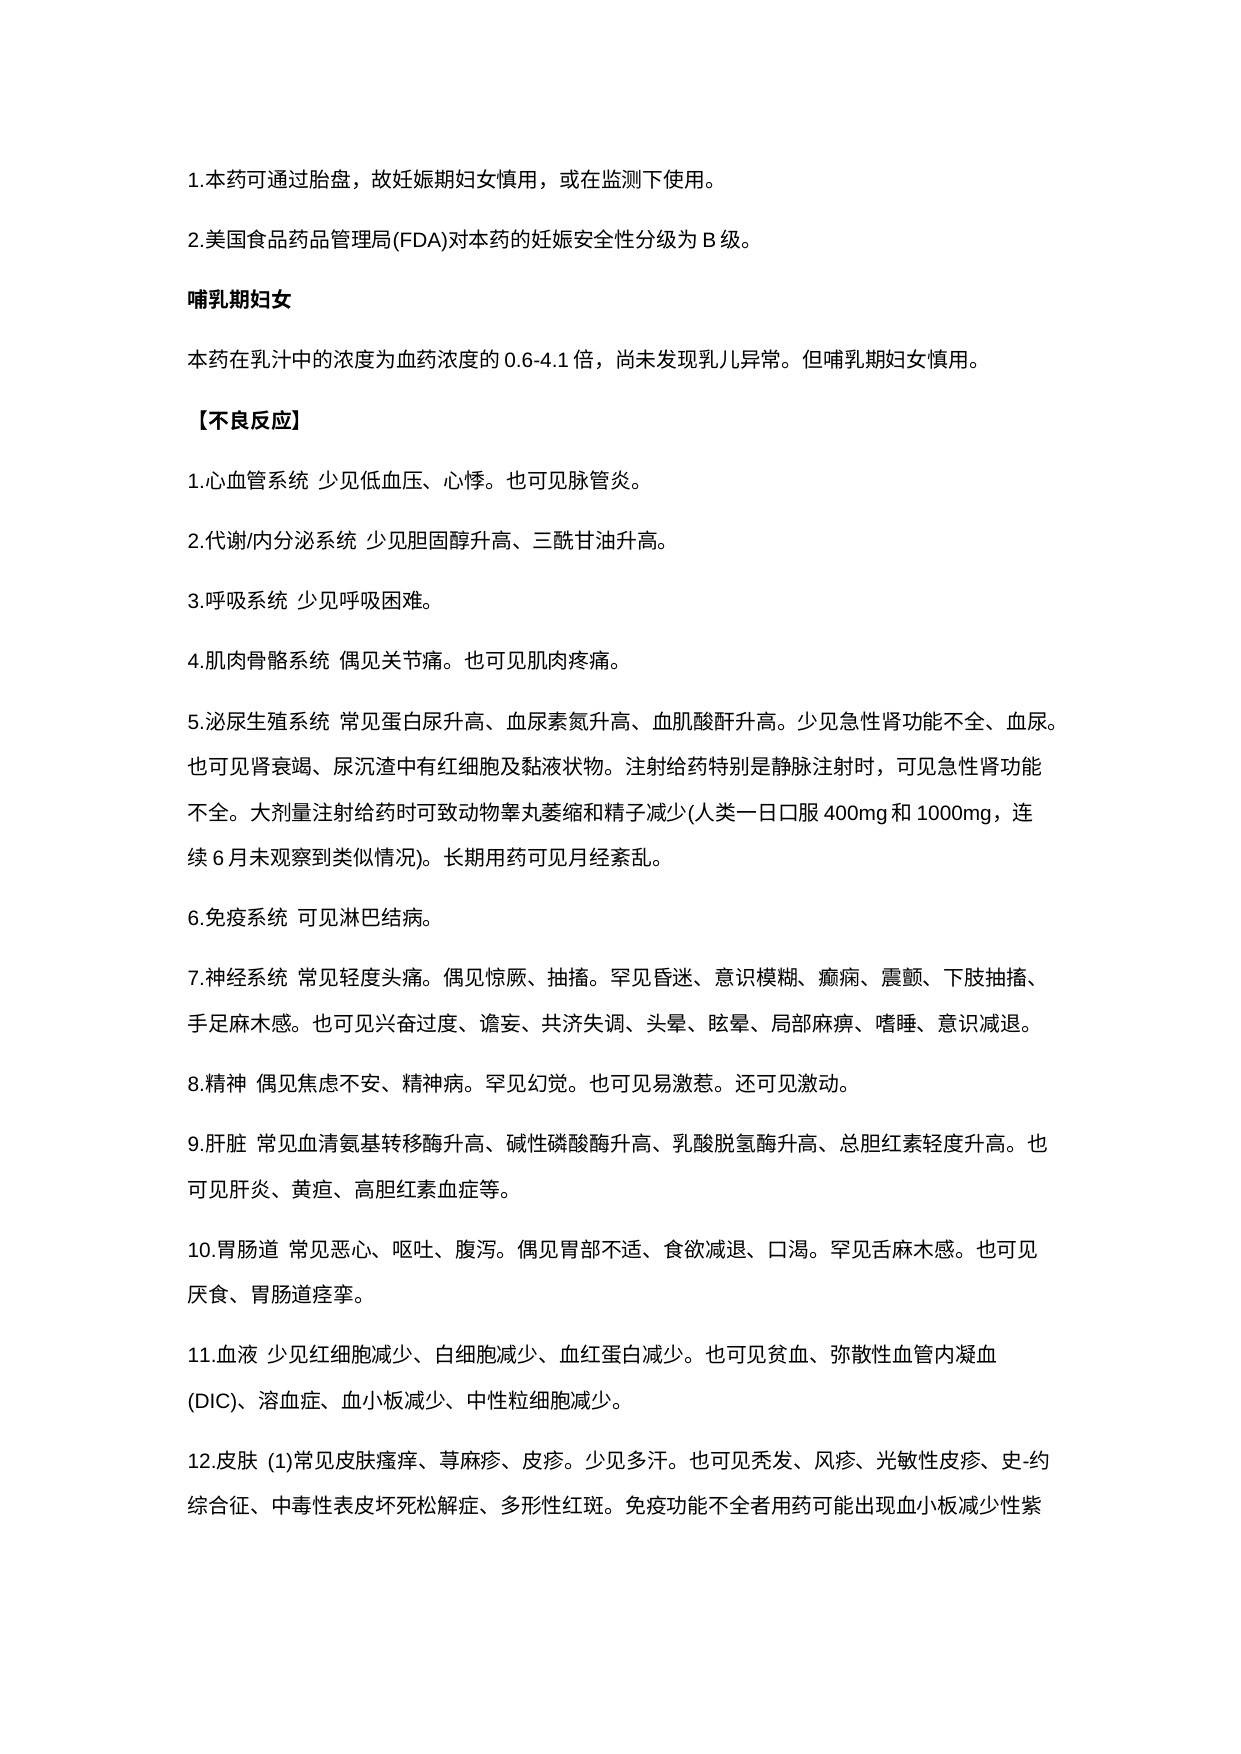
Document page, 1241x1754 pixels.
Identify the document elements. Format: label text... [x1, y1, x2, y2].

text 6.免疫系统 可见淋巴结病。 [187, 900, 1053, 933]
text 哺乳期妇女 [187, 282, 1053, 315]
text 【不良反应】 [187, 403, 1053, 435]
text 本药在乳汁中的浓度为血药浓度的0.6-4.1倍，尚未发现乳儿异常。但哺乳期妇女慎用。 [187, 343, 1053, 375]
text 4.肌肉骨骼系统 偶见关节痛。也可见肌肉疼痛。 [187, 644, 1053, 676]
text 2.美国食品药品管理局(FDA)对本药的妊娠安全性分级为B级。 [187, 222, 1053, 255]
text 3.呼吸系统 少见呼吸困难。 [187, 583, 1053, 616]
text 7.神经系统 常见轻度头痛。偶见惊厥、抽搐。罕见昏迷、意识模糊、癫痫、震颤、下肢抽搐、手足麻木感。也可见兴奋过度、谵妄、共济失调、头晕、眩晕、局部麻痹、嗜睡、意识减退。 [187, 961, 1053, 1038]
text 8.精神 偶见焦虑不安、精神病。罕见幻觉。也可见易激惹。还可见激动。 [187, 1066, 1053, 1099]
text 11.血液 少见红细胞减少、白细胞减少、血红蛋白减少。也可见贫血、弥散性血管内凝血(DIC)、溶血症、血小板减少、中性粒细胞减少。 [187, 1338, 1053, 1416]
text 1.心血管系统 少见低血压、心悸。也可见脉管炎。 [187, 463, 1053, 496]
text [187, 1443, 1053, 1521]
text 9.肝脏 常见血清氨基转移酶升高、碱性磷酸酶升高、乳酸脱氢酶升高、总胆红素轻度升高。也可见肝炎、黄疸、高胆红素血症等。 [187, 1126, 1053, 1204]
text 2.代谢/内分泌系统 少见胆固醇升高、三酰甘油升高。 [187, 523, 1053, 556]
text 1.本药可通过胎盘，故妊娠期妇女慎用，或在监测下使用。 [187, 162, 1053, 194]
text 5.泌尿生殖系统 常见蛋白尿升高、血尿素氮升高、血肌酸酐升高。少见急性肾功能不全、血尿。也可见肾衰竭、尿沉渣中有红细胞及黏液状物。注射给药特别是静脉注射时，可见急性肾功能不全。大剂量注射给药时可致动物睾丸萎缩和精子减少(人类一日口服400mg和1000mg，连续6月未观察到类似情况)。长期用药可见月经紊乱。 [187, 704, 1053, 873]
text 10.胃肠道 常见恶心、呕吐、腹泻。偶见胃部不适、食欲减退、口渴。罕见舌麻木感。也可见厌食、胃肠道痉挛。 [187, 1232, 1053, 1310]
